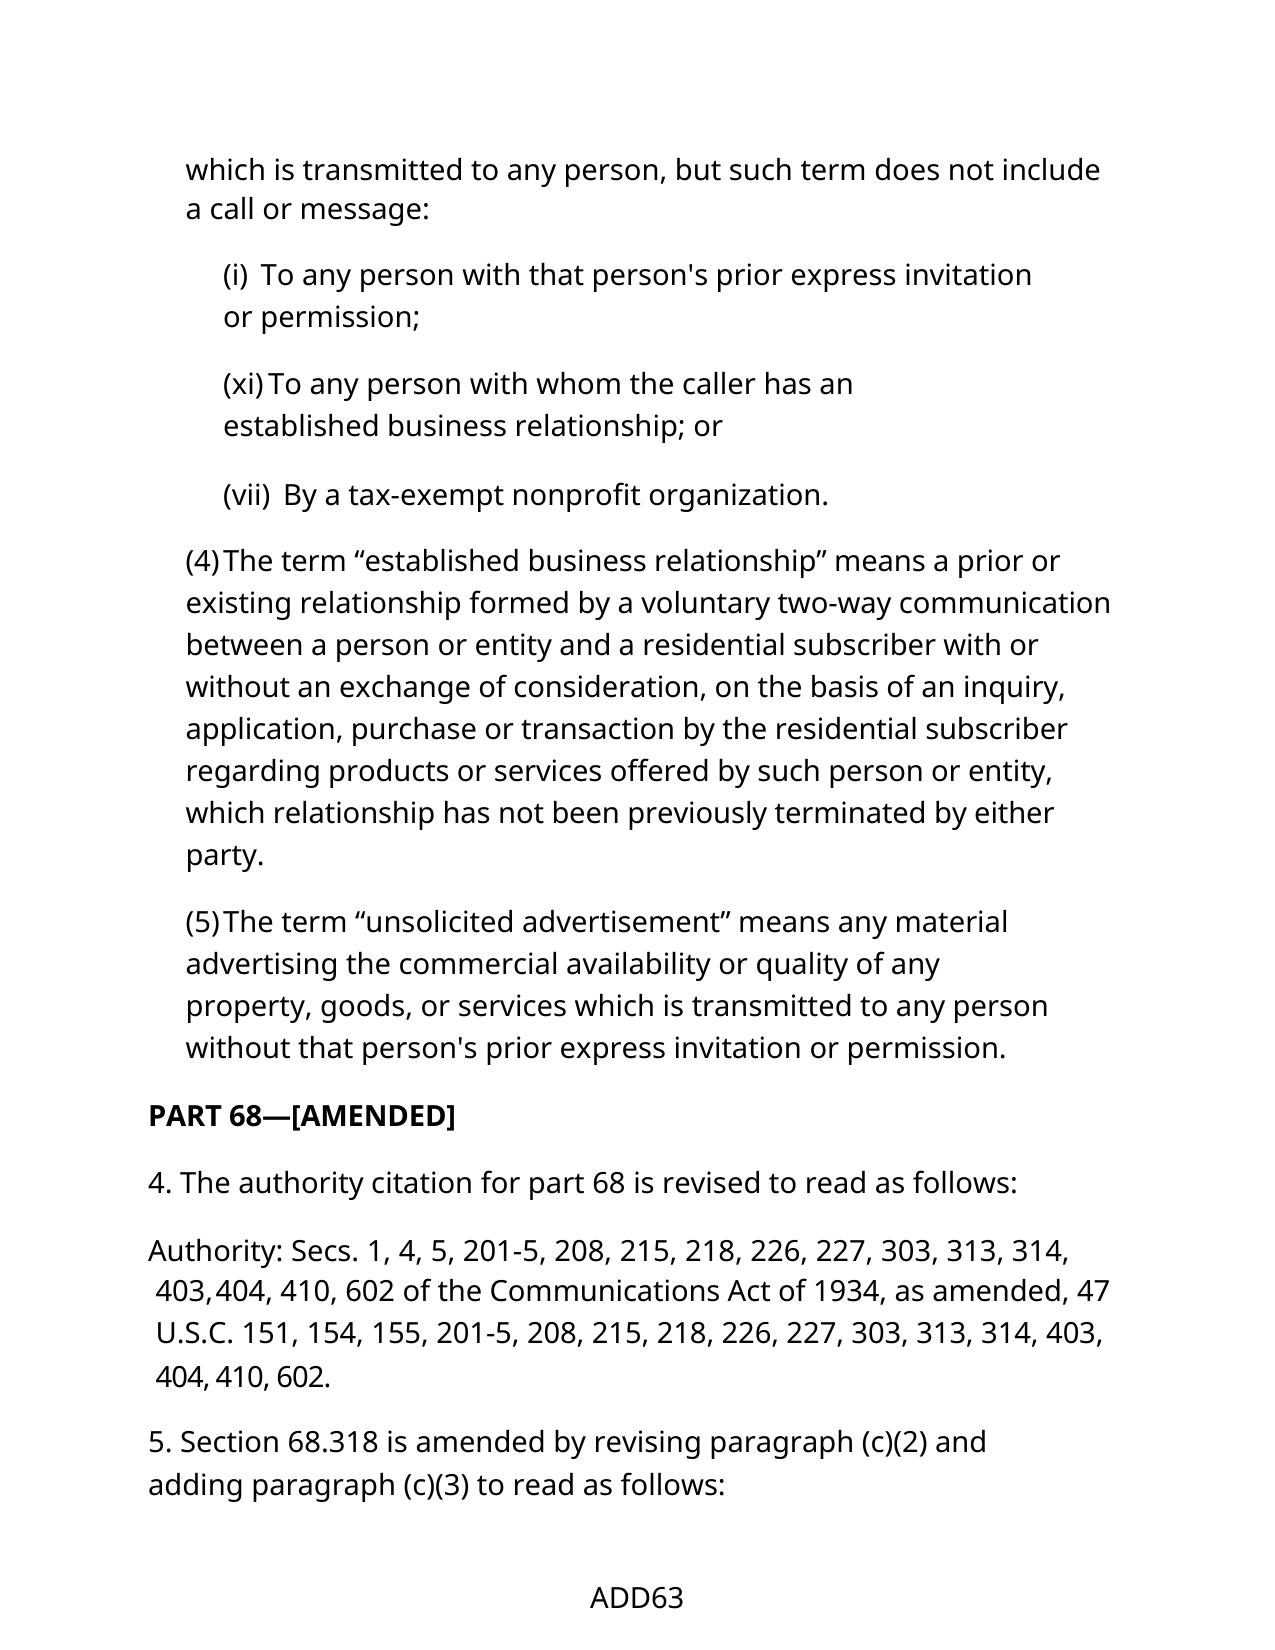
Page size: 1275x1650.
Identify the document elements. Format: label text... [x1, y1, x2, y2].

text 5. Section 68.318 is amended by revising paragraph (c)(2) and adding paragraph (c)(3) to read as follows: [148, 1419, 1081, 1503]
text PART 68—[AMENDED] [148, 1099, 1126, 1133]
text 4. The authority citation for part 68 is revised to read as follows: [148, 1166, 1126, 1201]
text which is transmitted to any person, but such term does not include a call or message: [185, 150, 1111, 227]
list 410, 602. [155, 1360, 1126, 1394]
list To any person with whom the caller has an established business relationship; or [223, 361, 1013, 444]
list The term “unsolicited advertisement” means any material advertising the commercial availability or quality of any property, goods, or services which is transmitted to any person without that person's prior express invitation or permission. [185, 899, 1073, 1067]
text ADD63 [148, 1581, 1126, 1615]
text Authority: Secs. 1, 4, 5, 201-5, 208, 215, 218, 226, 227, 303, 313, 314, [148, 1234, 1126, 1268]
list 404, 410, 602 of the Communications Act of 1934, as amended, 47 U.S.C. 151, 154, 155, 201-5, 208, 215, 218, 226, 227, 303, 313, 314, 403, [155, 1268, 1111, 1352]
list To any person with that person's prior express invitation or permission; [223, 252, 1066, 336]
list The term “established business relationship” means a prior or existing relationship formed by a voluntary two-way communication between a person or entity and a residential subscriber with or without an exchange of consideration, on the basis of an inquiry, application, purchase or transaction by the residential subscriber regarding products or services offered by such person or entity, which relationship has not been previously terminated by either party. [185, 537, 1126, 874]
list By a tax-exempt nonprofit organization. [223, 478, 1126, 512]
